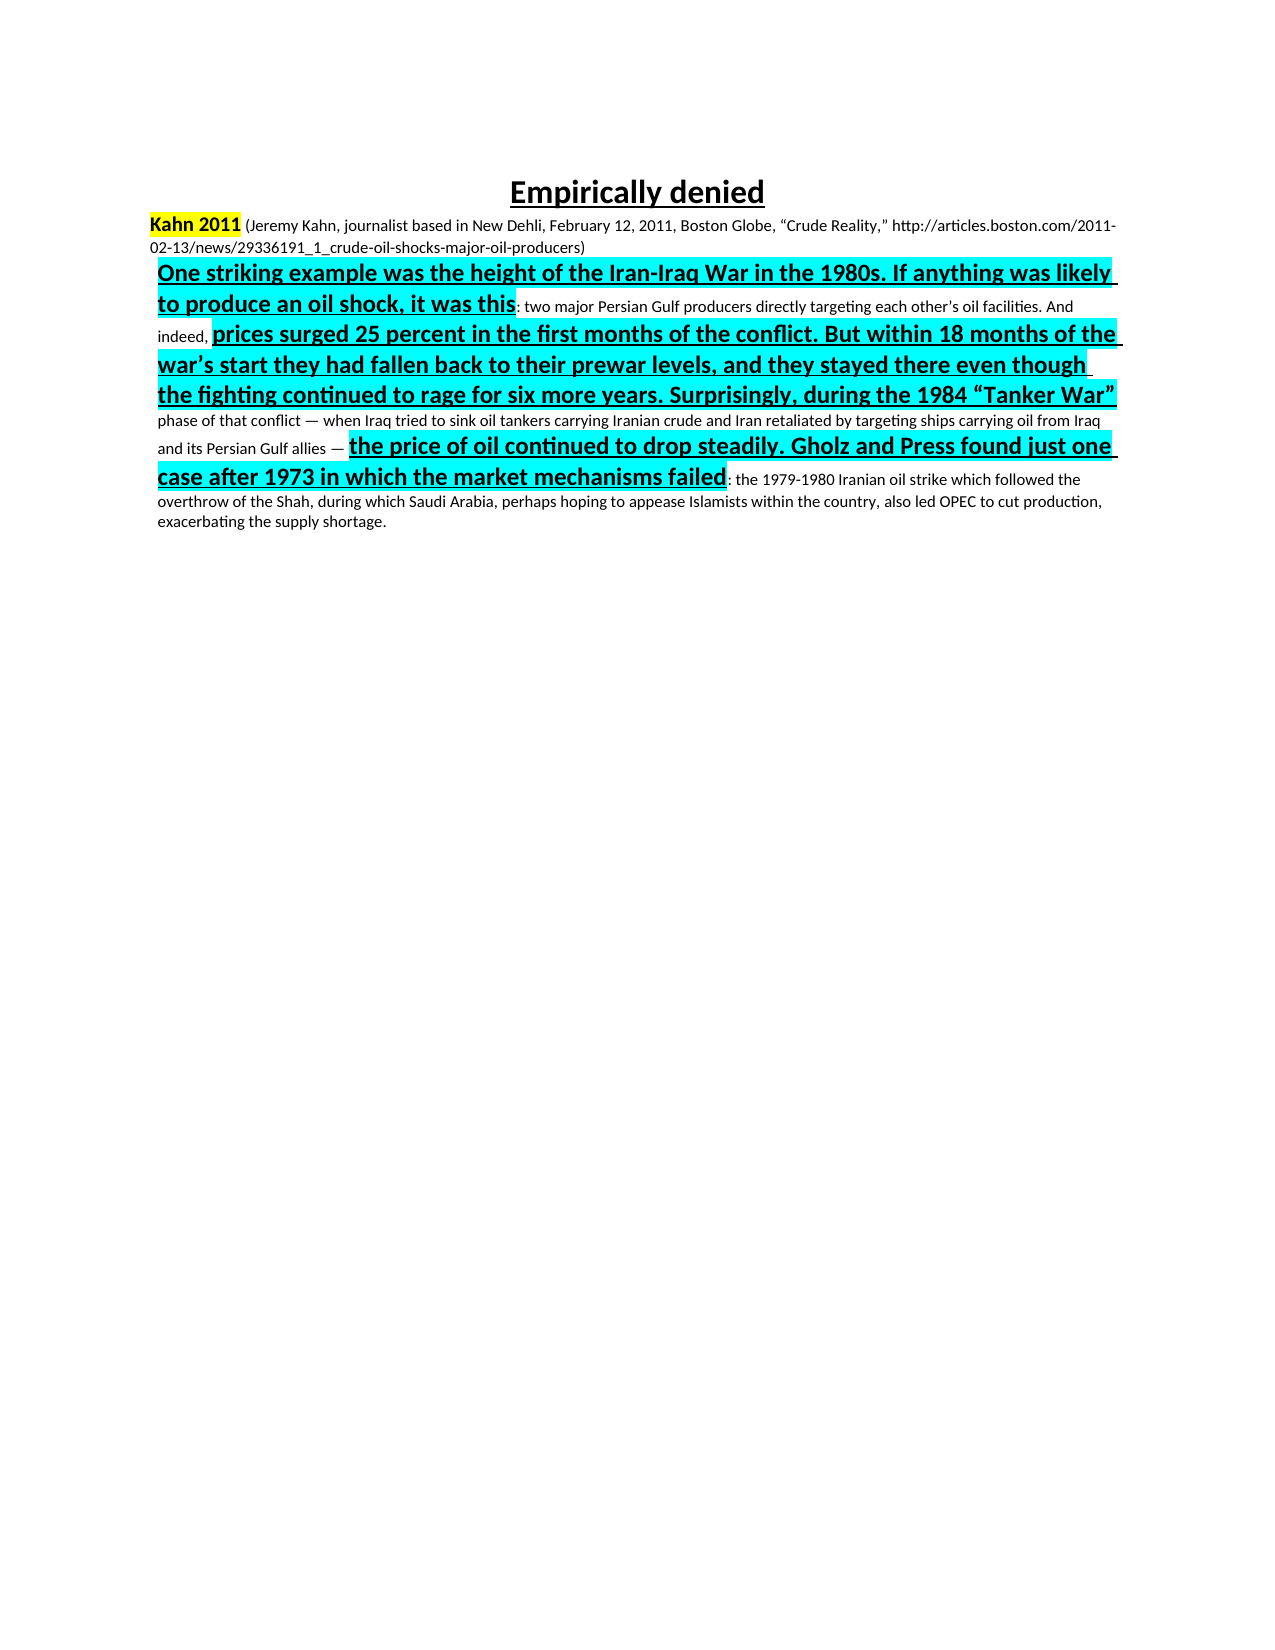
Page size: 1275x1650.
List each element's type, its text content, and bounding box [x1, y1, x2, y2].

text Kahn 2011 (Jeremy Kahn, journalist based in New Dehli, February 12, 2011, Boston Globe, “Crude Reality,” http://articles.boston.com/2011-02-13/news/29336191_1_crude-oil-shocks-major-oil-producers) [150, 212, 1125, 257]
text One striking example was the height of the Iran-Iraq War in the 1980s. If anything was likely to produce an oil shock, it was this: two major Persian Gulf producers directly targeting each other’s oil facilities. And indeed, prices surged 25 percent in the first months of the conflict. But within 18 months of the war’s start they had fallen back to their prewar levels, and they stayed there even though the fighting continued to rage for six more years. Surprisingly, during the 1984 “Tanker War” phase of that conflict — when Iraq tried to sink oil tankers carrying Iranian crude and Iran retaliated by targeting ships carrying oil from Iraq and its Persian Gulf allies — the price of oil continued to drop steadily. Gholz and Press found just one case after 1973 in which the market mechanisms failed: the 1979-1980 Iranian oil strike which followed the overthrow of the Shah, during which Saudi Arabia, perhaps hoping to appease Islamists within the country, also led OPEC to cut production, exacerbating the supply shortage. [157, 257, 1125, 532]
subtitle Empirically denied [150, 171, 1125, 212]
